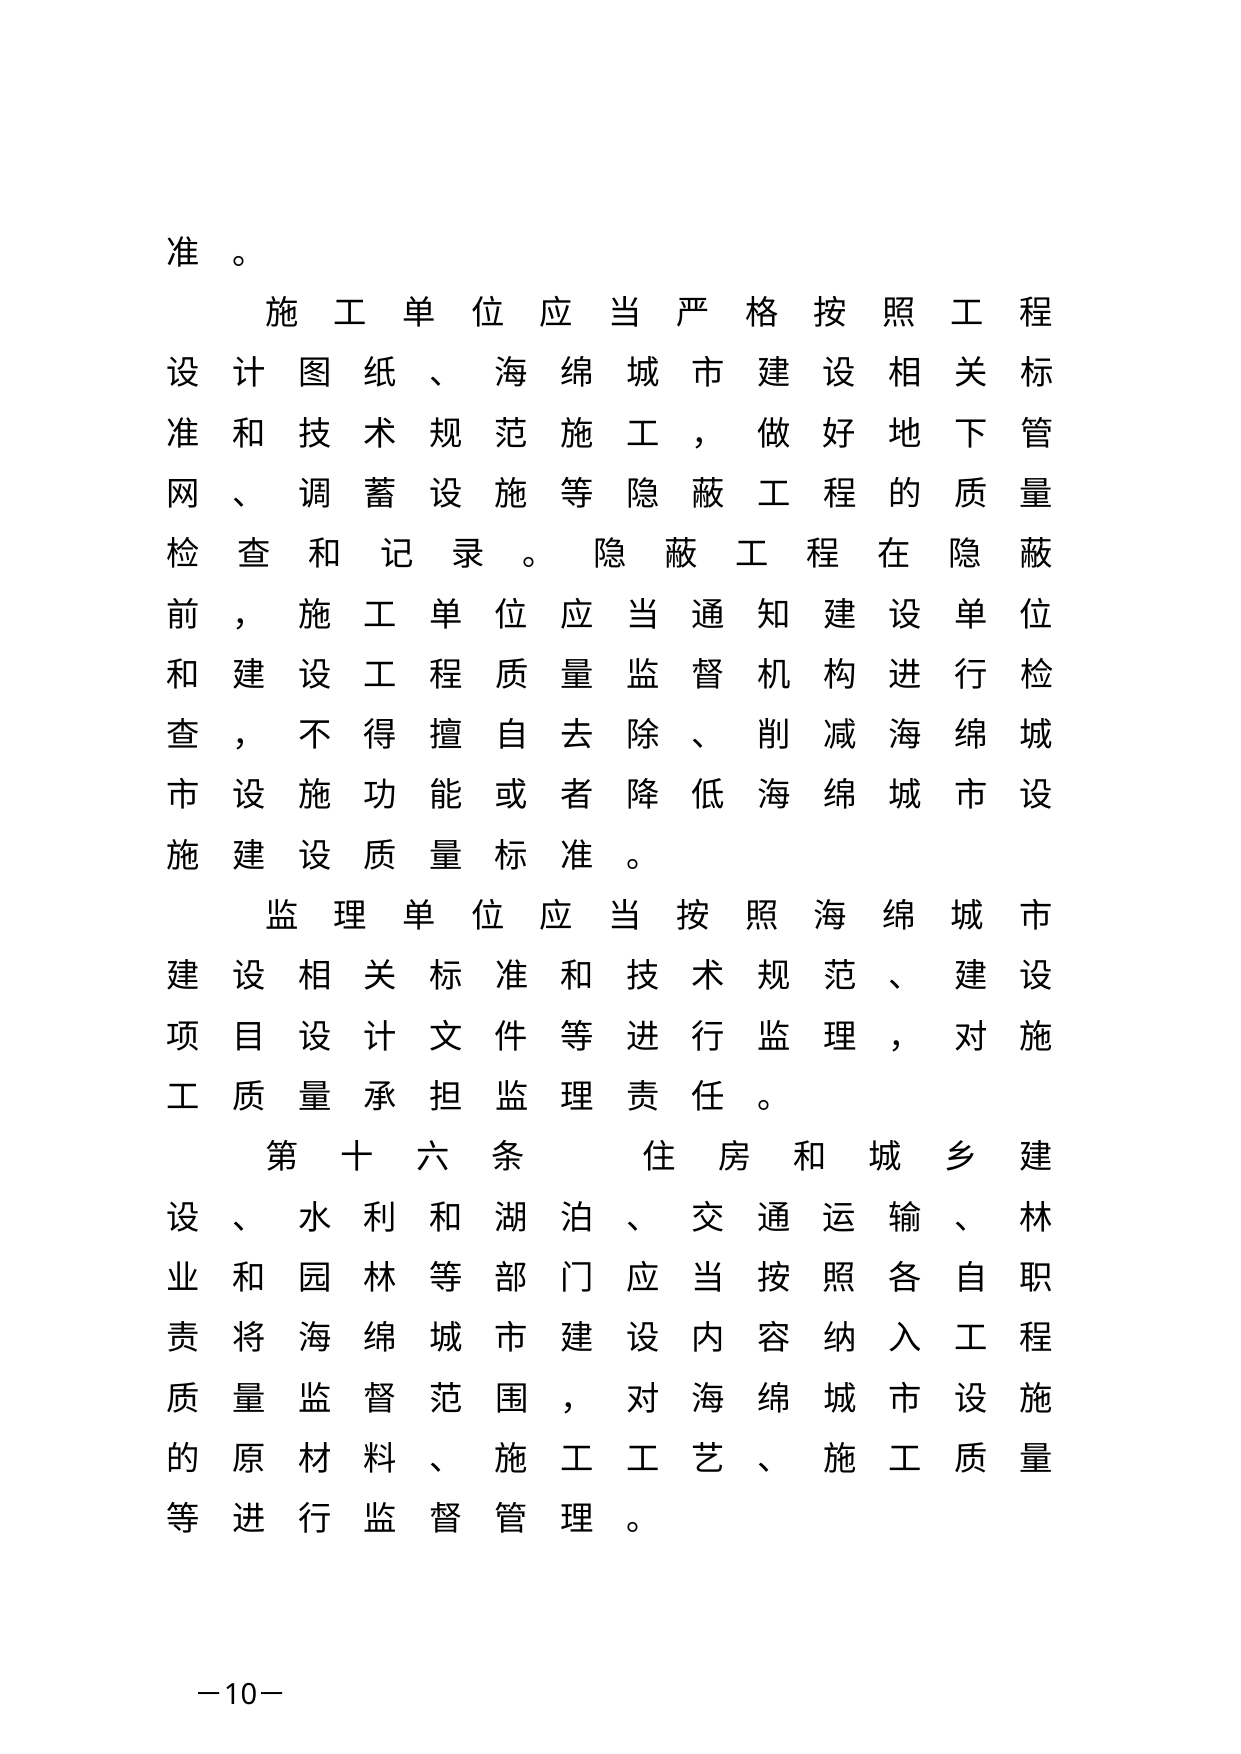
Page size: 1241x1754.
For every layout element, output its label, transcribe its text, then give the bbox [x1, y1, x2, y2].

text 施工单位应当严格按照工程设计图纸、海绵城市建设相关标准和技术规范施工，做好地下管网、调蓄设施等隐蔽工程的质量检查和记录。隐蔽工程在隐蔽前，施工单位应当通知建设单位和建设工程质量监督机构进行检查，不得擅自去除、削减海绵城市设施功能或者降低海绵城市设施建设质量标准。 [167, 280, 1085, 883]
text 监理单位应当按照海绵城市建设相关标准和技术规范、建设项目设计文件等进行监理，对施工质量承担监理责任。 [167, 883, 1085, 1124]
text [167, 219, 1085, 280]
text 第十六条 住房和城乡建设、水利和湖泊、交通运输、林业和园林等部门应当按照各自职责将海绵城市建设内容纳入工程质量监督范围，对海绵城市设施的原材料、施工工艺、施工质量等进行监督管理。 [167, 1124, 1085, 1546]
